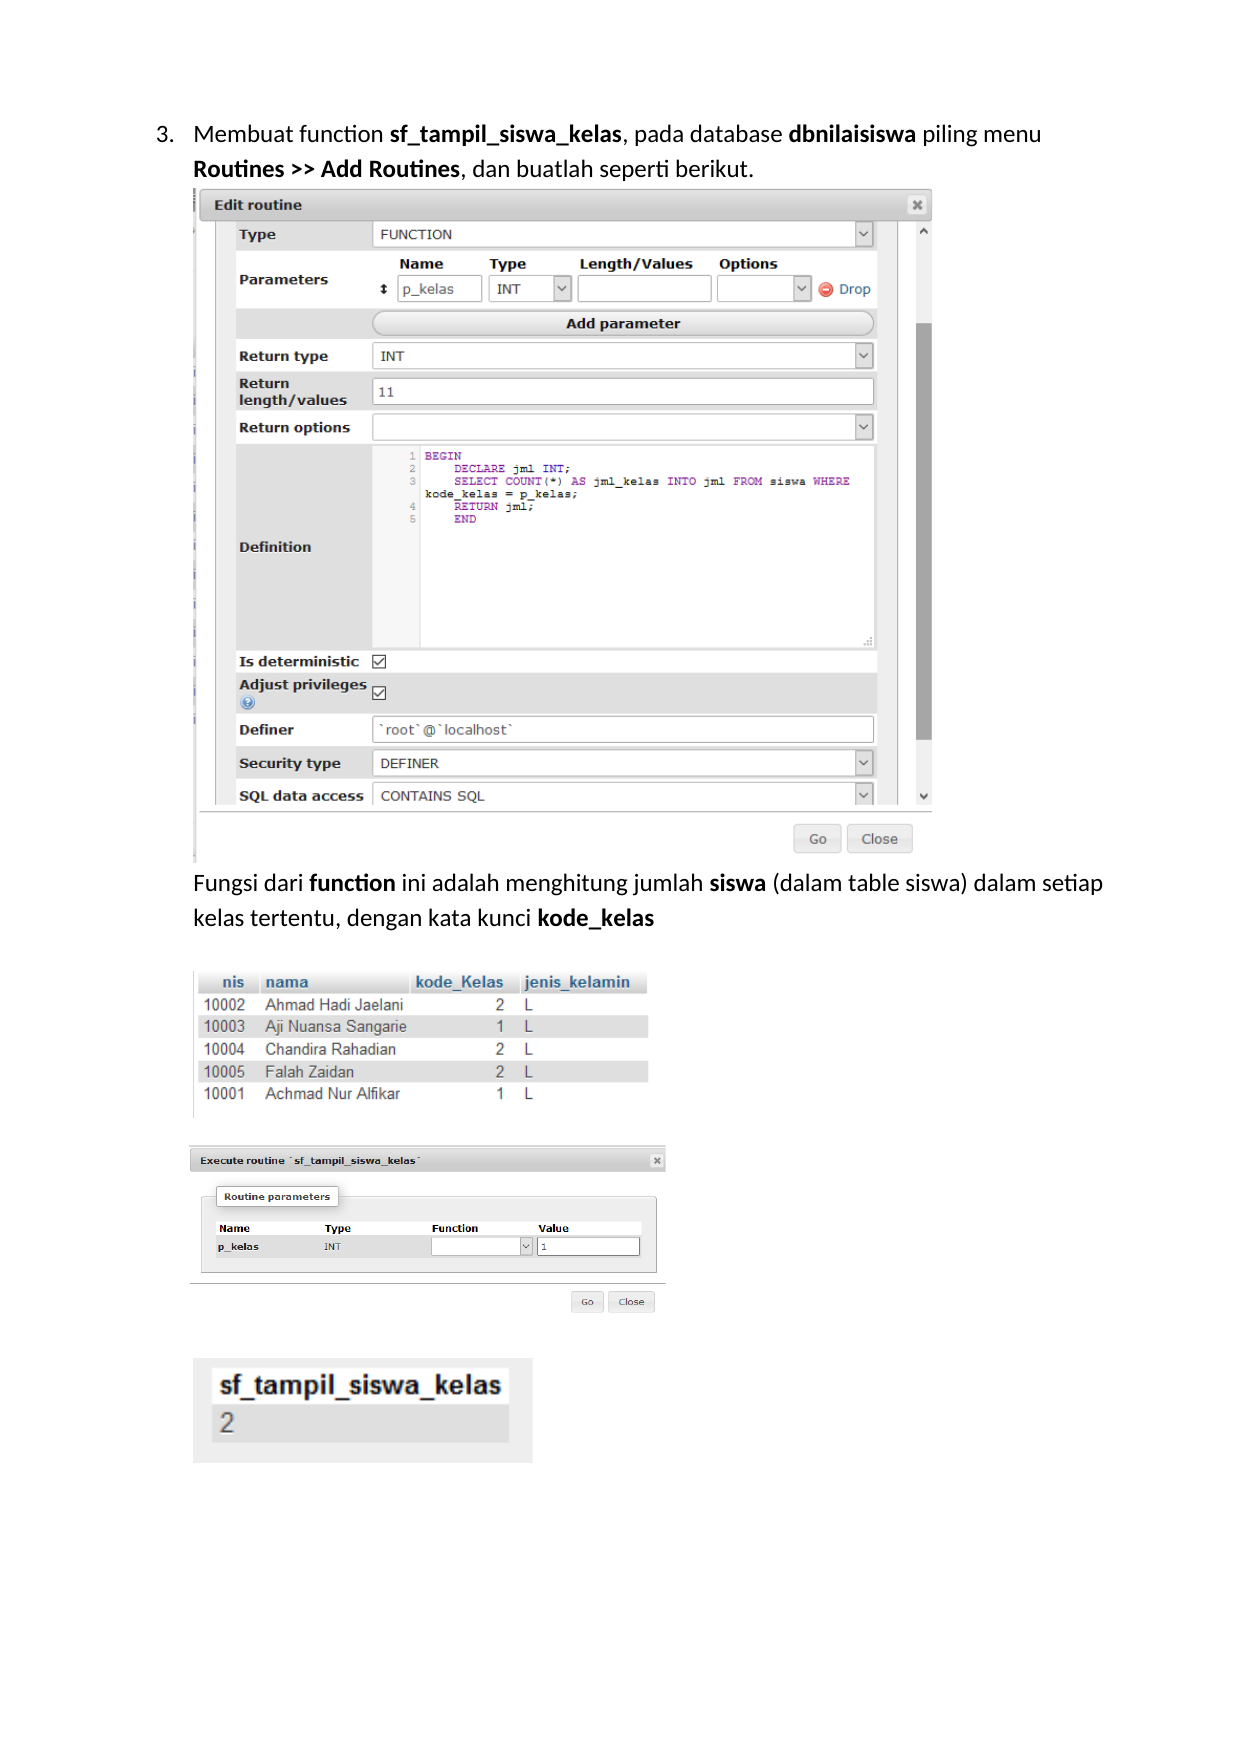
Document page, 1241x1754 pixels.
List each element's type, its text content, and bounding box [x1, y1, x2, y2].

picture [193, 188, 933, 863]
list Fungsi dari function ini adalah menghitung jumlah siswa (dalam table siswa) dalam setiap kelas tertentu, dengan kata kunci kode_kelas [193, 867, 1122, 932]
picture [193, 1358, 533, 1463]
picture [193, 971, 655, 1118]
picture [189, 1145, 666, 1316]
list Membuat function sf_tampil_siswa_kelas, pada database dbnilaisiswa piling menu Routines >> Add Routines, dan buatlah seperti berikut. [156, 118, 1122, 184]
